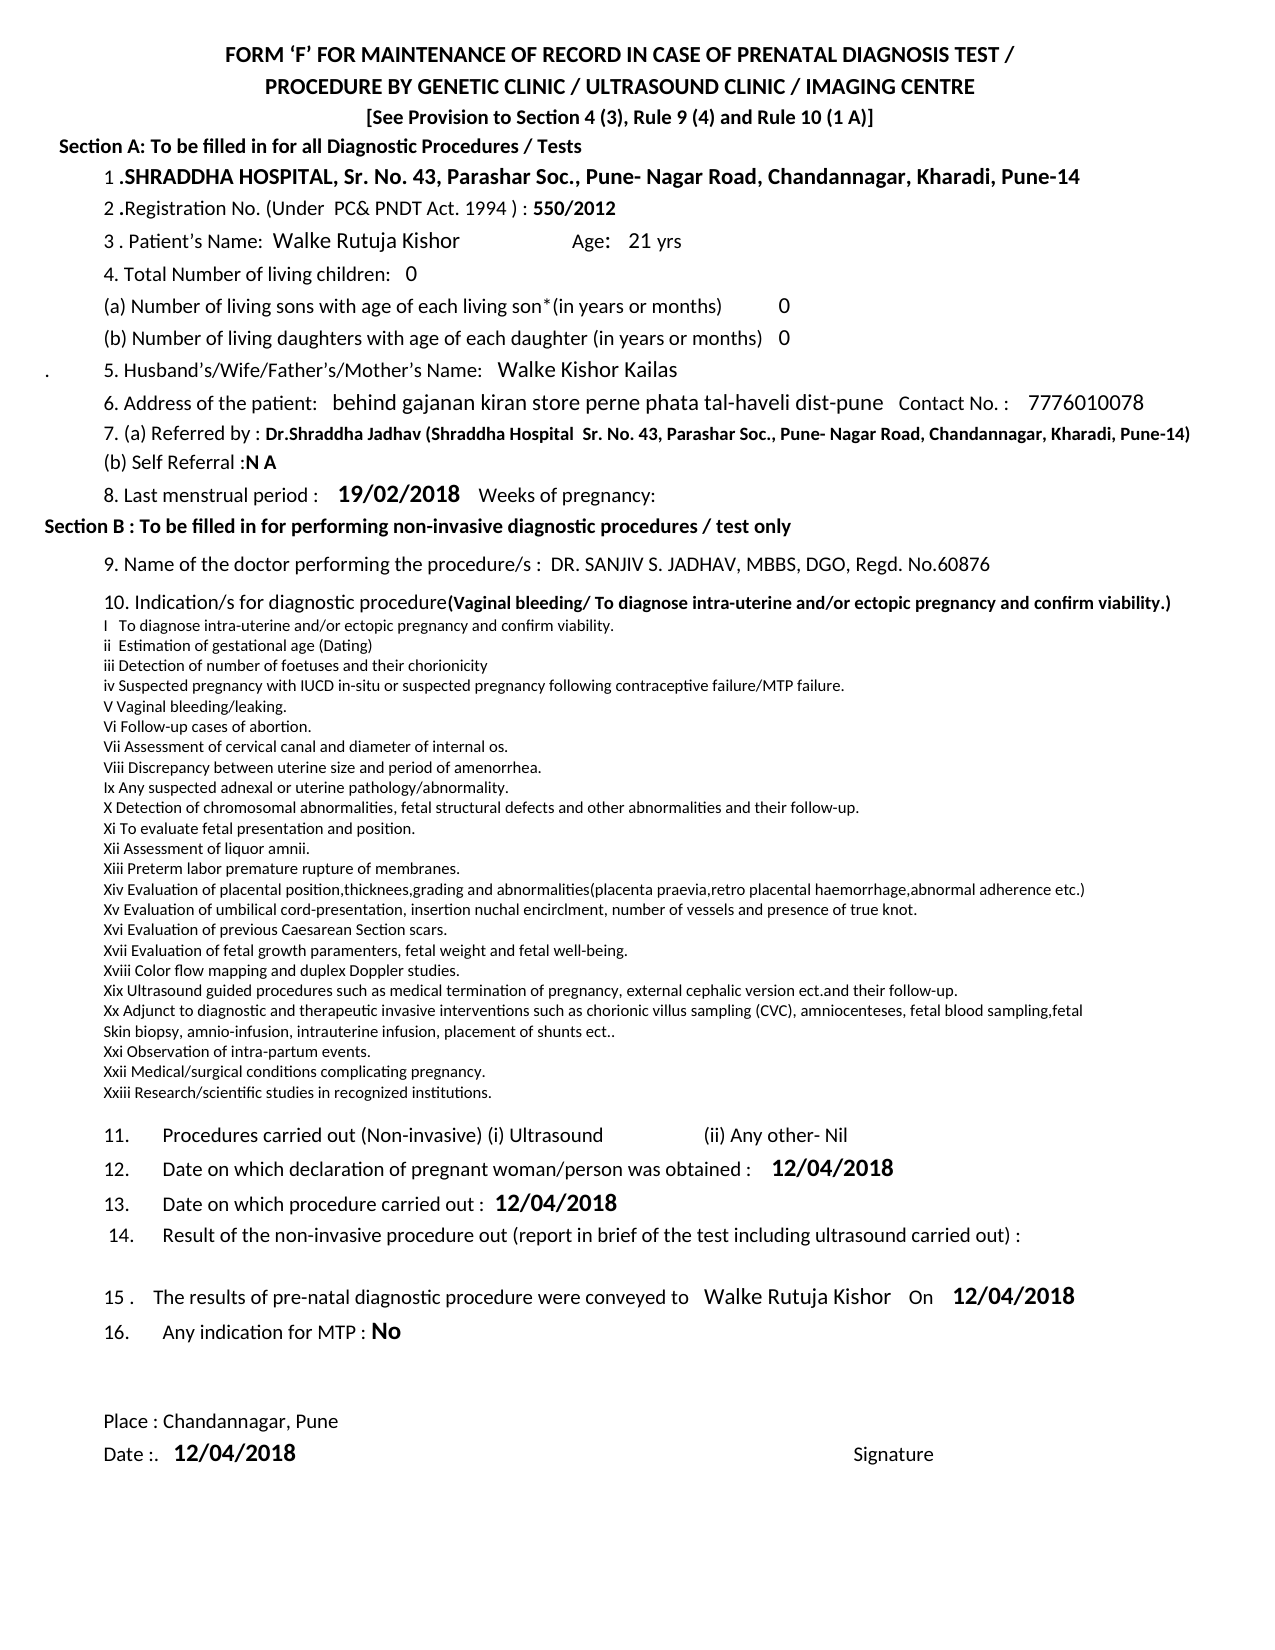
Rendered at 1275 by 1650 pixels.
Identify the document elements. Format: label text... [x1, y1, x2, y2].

text 8. Last menstrual period : Weeks of pregnancy: [44, 478, 1255, 509]
text Section A: To be filled in for all Diagnostic Procedures / Tests [44, 133, 1196, 159]
text 12. Date on which declaration of pregnant woman/person was obtained : [0, 1152, 1275, 1182]
text Xi To evaluate fetal presentation and position. [0, 818, 1196, 838]
text . 5. Husband’s/Wife/Father’s/Mother’s Name: [44, 355, 1255, 383]
text 3 . Patient’s Name: Age: yrs [44, 224, 1166, 254]
text 4. Total Number of living children: [44, 259, 1196, 287]
text Vi Follow-up cases of abortion. [0, 716, 1196, 737]
text Xxi Observation of intra-partum events. [103, 1041, 1275, 1062]
text 16. Any indication for MTP : No [0, 1315, 1275, 1346]
text Xxii Medical/surgical conditions complicating pregnancy. [0, 1062, 1275, 1082]
text [See Provision to Section 4 (3), Rule 9 (4) and Rule 10 (1 A)] [44, 104, 1196, 129]
text Skin biopsy, amnio-infusion, intrauterine infusion, placement of shunts ect.. [0, 1021, 1275, 1041]
text X Detection of chromosomal abnormalities, fetal structural defects and other abnormalities and their follow-up. [0, 798, 1196, 818]
text iii Detection of number of foetuses and their chorionicity [0, 655, 1196, 676]
text Xv Evaluation of umbilical cord-presentation, insertion nuchal encirclment, number of vessels and presence of true knot. [0, 899, 1275, 919]
text Vii Assessment of cervical canal and diameter of internal os. [0, 737, 1196, 757]
text Xiii Preterm labor premature rupture of membranes. [0, 858, 1196, 879]
text Date :. Signature [0, 1438, 1275, 1468]
text I To diagnose intra-uterine and/or ectopic pregnancy and confirm viability. [75, 615, 1255, 635]
text PROCEDURE BY GENETIC CLINIC / ULTRASOUND CLINIC / IMAGING CENTRE [44, 72, 1196, 100]
text V Vaginal bleeding/leaking. [0, 696, 1196, 716]
text FORM ‘F’ FOR MAINTENANCE OF RECORD IN CASE OF PRENATAL DIAGNOSIS TEST / [44, 40, 1196, 68]
text 6. Address of the patient: Contact No. : [103, 388, 1255, 416]
text 13. Date on which procedure carried out : [0, 1187, 1275, 1217]
text Xxiii Research/scientific studies in recognized institutions. [0, 1082, 1275, 1102]
text 7. (a) Referred by : Dr.Shraddha Jadhav (Shraddha Hospital Sr. No. 43, Parashar Soc., Pune- Nagar Road, Chandannagar, Kharadi, Pune-14) [44, 420, 1255, 445]
text (a) Number of living sons with age of each living son*(in years or months) [44, 291, 1255, 319]
text Ix Any suspected adnexal or uterine pathology/abnormality. [0, 777, 1196, 798]
text 9. Name of the doctor performing the procedure/s : DR. SANJIV S. JADHAV, MBBS, DGO, Regd. No.60876 [0, 551, 1255, 577]
text Xii Assessment of liquor amnii. [0, 838, 1196, 858]
text Xvii Evaluation of fetal growth paramenters, fetal weight and fetal well-being. [0, 940, 1275, 960]
text Xviii Color flow mapping and duplex Doppler studies. [0, 960, 1275, 980]
text ii Estimation of gestational age (Dating) [0, 635, 1196, 655]
text Place : Chandannagar, Pune [0, 1408, 1275, 1434]
text iv Suspected pregnancy with IUCD in-situ or suspected pregnancy following contraceptive failure/MTP failure. [0, 676, 1196, 696]
text 2 .Registration No. (Under PC& PNDT Act. 1994 ) : 550/2012 [44, 195, 1196, 220]
text 15 . The results of pre-natal diagnostic procedure were conveyed to On [0, 1280, 1275, 1311]
text Xvi Evaluation of previous Caesarean Section scars. [0, 919, 1275, 940]
text 10. Indication/s for diagnostic procedure(Vaginal bleeding/ To diagnose intra-uterine and/or ectopic pregnancy and confirm viability.) [75, 589, 1255, 615]
text Section B : To be filled in for performing non-invasive diagnostic procedures / test only [44, 513, 1255, 538]
text Viii Discrepancy between uterine size and period of amenorrhea. [0, 757, 1196, 777]
text (b) Self Referral :N A [44, 449, 1255, 474]
text Xiv Evaluation of placental position,thicknees,grading and abnormalities(placenta praevia,retro placental haemorrhage,abnormal adherence etc.) [0, 879, 1275, 899]
text 1 .SHRADDHA HOSPITAL, Sr. No. 43, Parashar Soc., Pune- Nagar Road, Chandannagar, Kharadi, Pune-14 [44, 162, 1196, 191]
text (b) Number of living daughters with age of each daughter (in years or months) [44, 323, 1255, 351]
text 14. Result of the non-invasive procedure out (report in brief of the test including ultrasound carried out) : [103, 1222, 1226, 1247]
text 11. Procedures carried out (Non-invasive) (i) Ultrasound (ii) Any other- Nil [0, 1123, 1275, 1148]
text Xx Adjunct to diagnostic and therapeutic invasive interventions such as chorionic villus sampling (CVC), amniocenteses, fetal blood sampling,fetal [0, 1001, 1275, 1021]
text Xix Ultrasound guided procedures such as medical termination of pregnancy, external cephalic version ect.and their follow-up. [0, 980, 1275, 1001]
